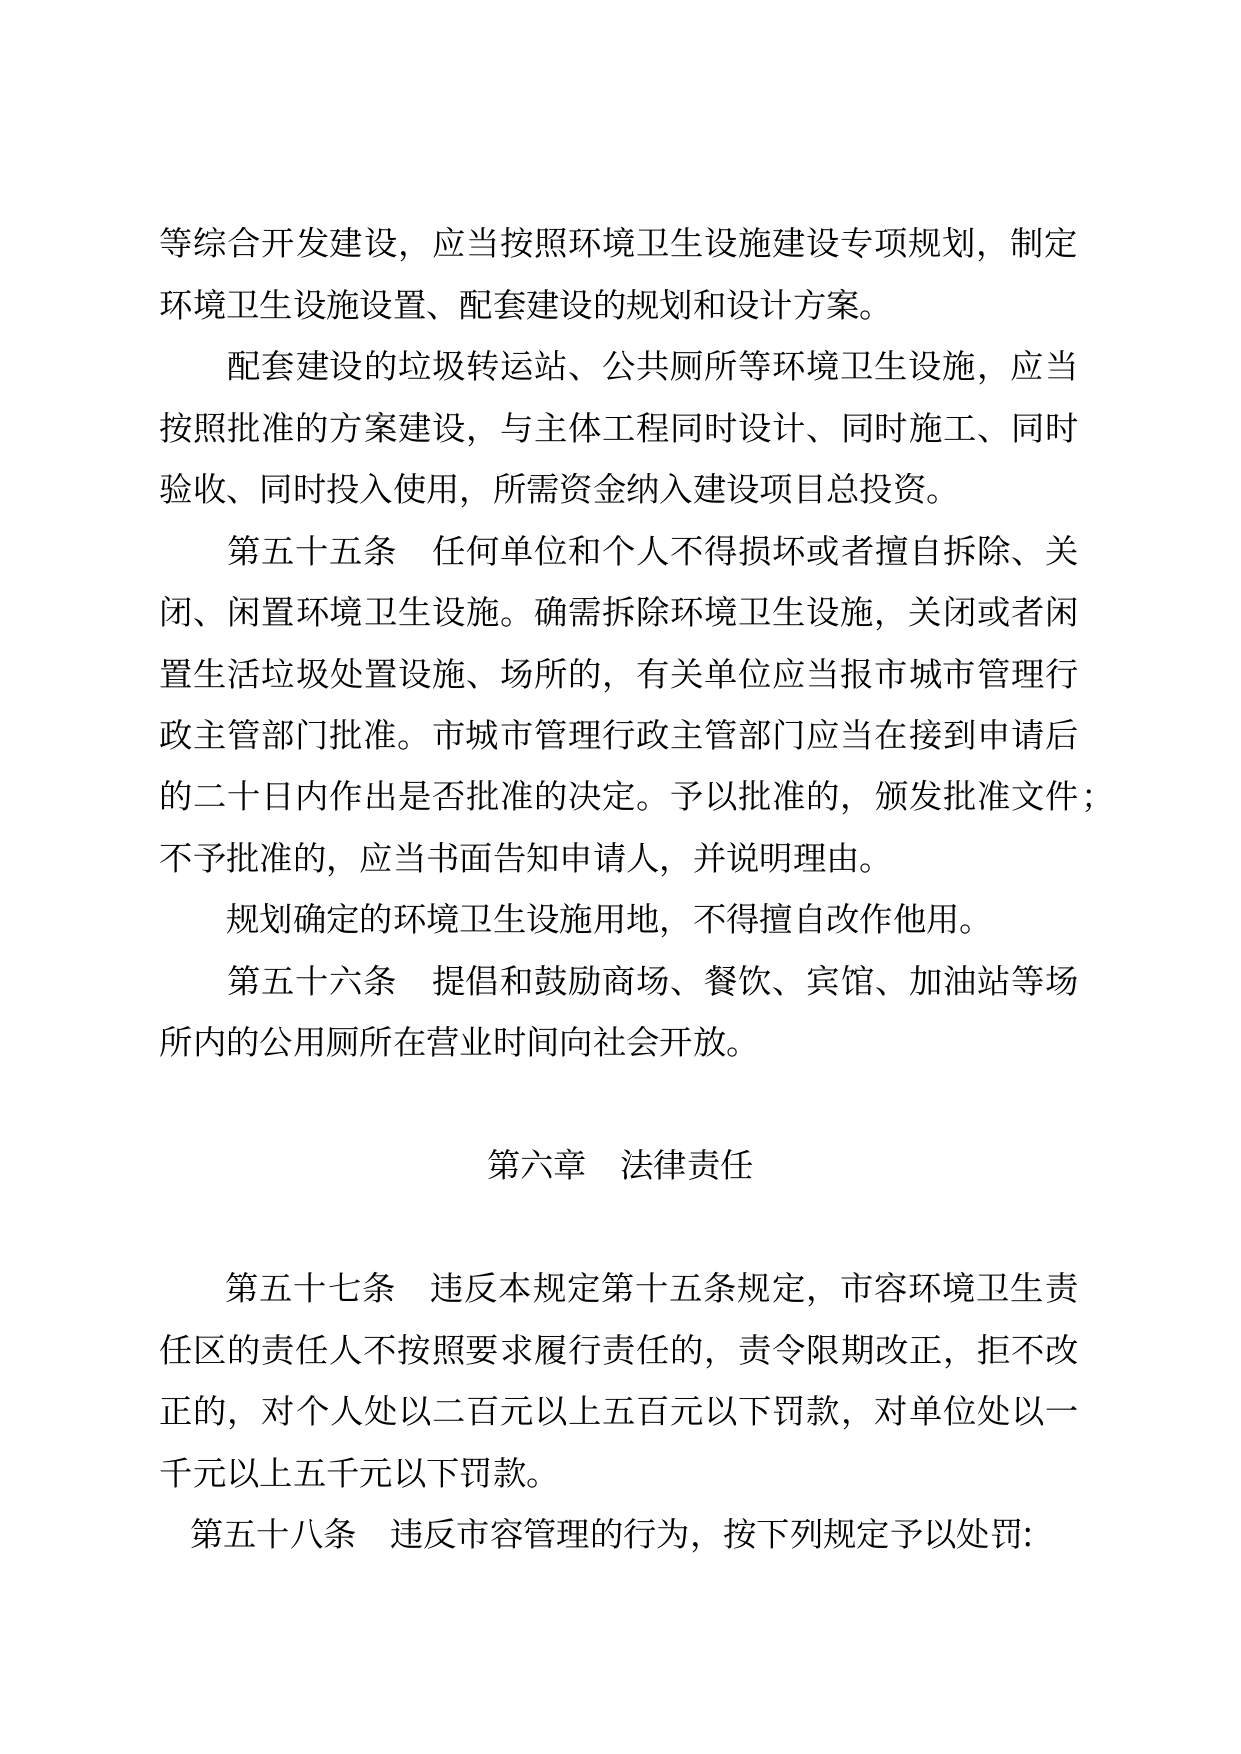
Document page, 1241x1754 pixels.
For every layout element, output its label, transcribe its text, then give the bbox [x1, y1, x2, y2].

text 第五十八条 违反市容管理的行为，按下列规定予以处罚: [159, 1497, 1081, 1559]
text 第五十七条 违反本规定第十五条规定，市容环境卫生责任区的责任人不按照要求履行责任的，责令限期改正，拒不改正的，对个人处以二百元以上五百元以下罚款，对单位处以一千元以上五千元以下罚款。 [159, 1251, 1081, 1497]
text 第六章 法律责任 [159, 1128, 1081, 1190]
text 规划确定的环境卫生设施用地，不得擅自改作他用。 [159, 883, 1081, 944]
text 第五十五条 任何单位和个人不得损坏或者擅自拆除、关闭、闲置环境卫生设施。确需拆除环境卫生设施，关闭或者闲置生活垃圾处置设施、场所的，有关单位应当报市城市管理行政主管部门批准。市城市管理行政主管部门应当在接到申请后的二十日内作出是否批准的决定。予以批准的，颁发批准文件；不予批准的，应当书面告知申请人，并说明理由。 [159, 514, 1081, 883]
text 第五十六条 提倡和鼓励商场、餐饮、宾馆、加油站等场所内的公用厕所在营业时间向社会开放。 [159, 944, 1081, 1067]
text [159, 207, 1081, 329]
text 配套建设的垃圾转运站、公共厕所等环境卫生设施，应当按照批准的方案建设，与主体工程同时设计、同时施工、同时验收、同时投入使用，所需资金纳入建设项目总投资。 [159, 329, 1081, 514]
